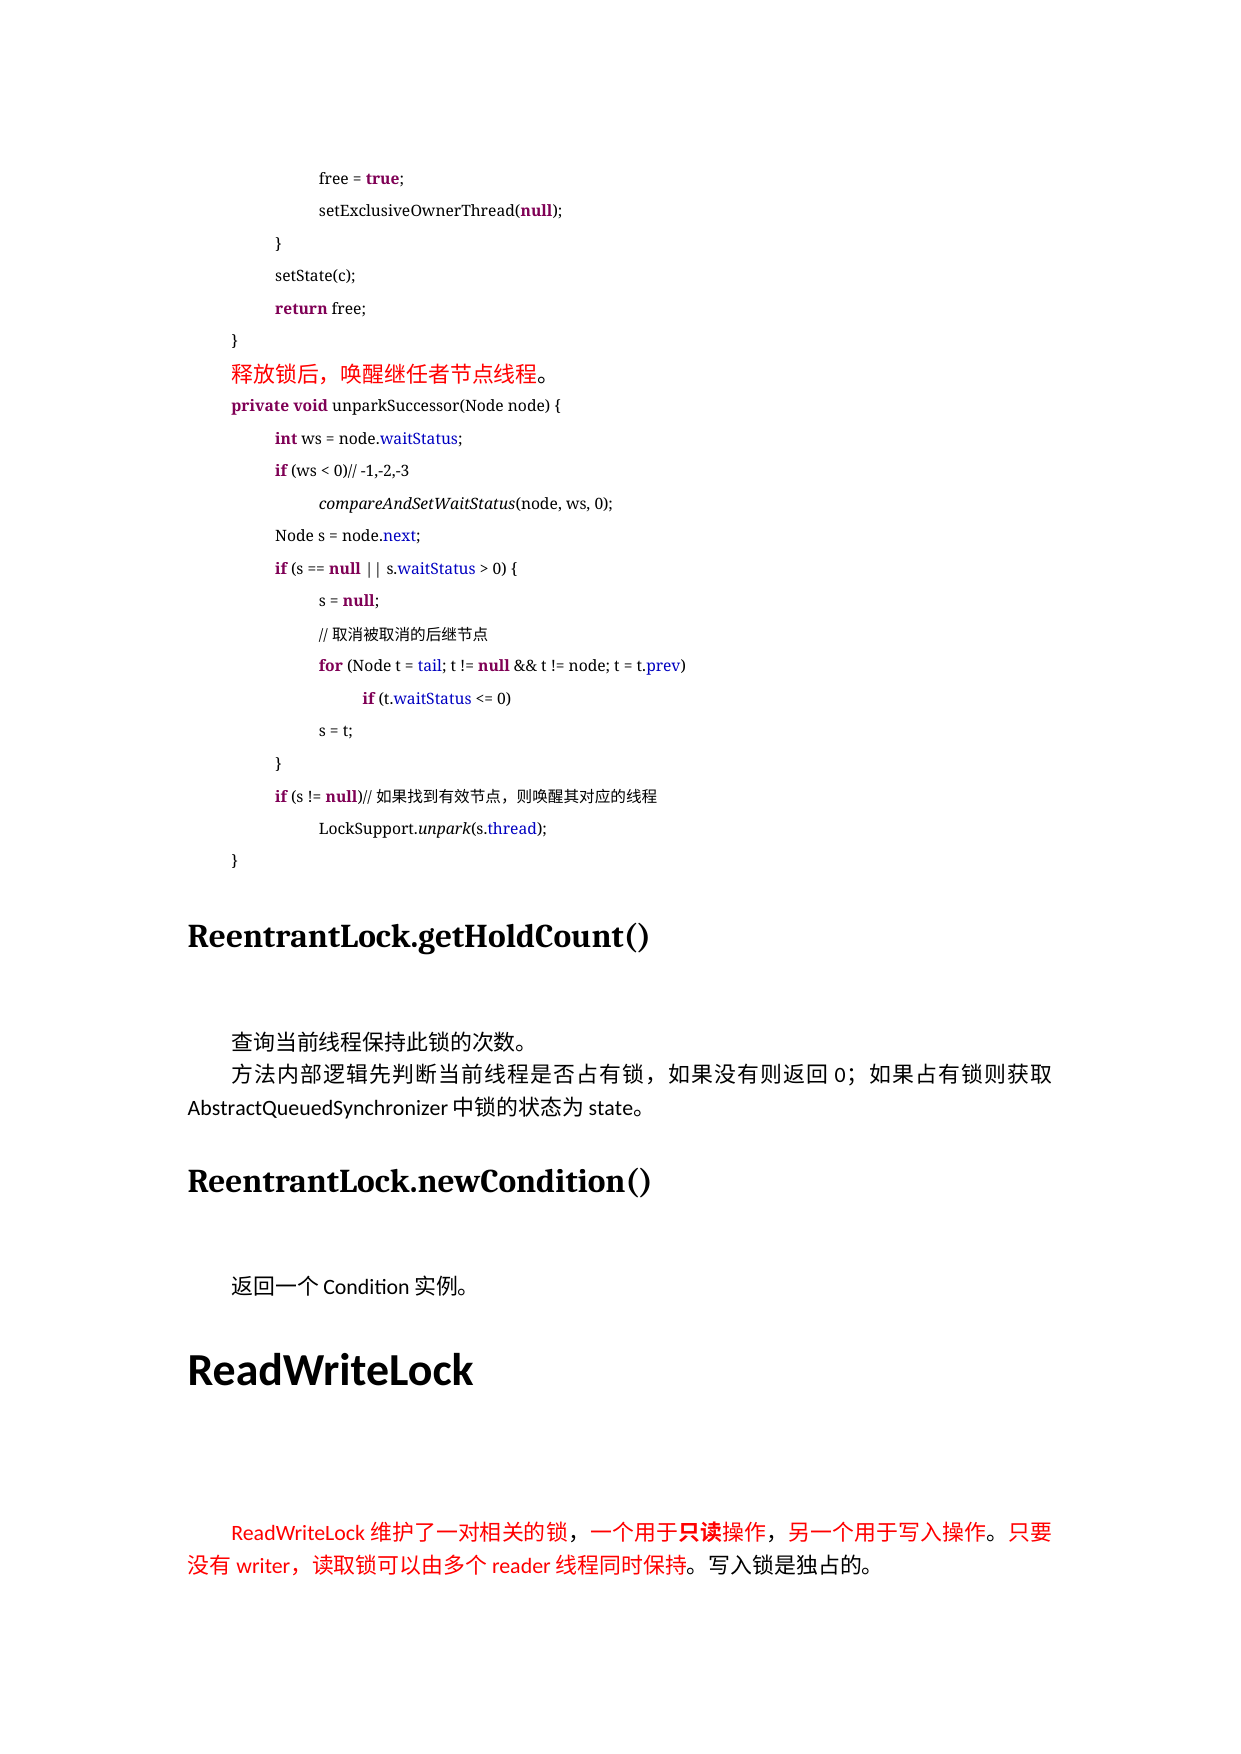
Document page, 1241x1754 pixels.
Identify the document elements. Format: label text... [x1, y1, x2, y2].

text LockSupport.unpark(s.thread); } [187, 812, 1053, 877]
text private void unparkSuccessor(Node node) { [187, 389, 1053, 422]
text 返回一个Condition实例。 [187, 1269, 1053, 1301]
text ReadWriteLock 维护了一对相关的锁，一个用于只读操作，另一个用于写入操作。只要没有 writer，读取锁可以由多个 reader 线程同时保持。写入锁是独占的。 [187, 1515, 1053, 1580]
text setExclusiveOwnerThread(null); [187, 194, 1053, 227]
text 方法内部逻辑先判断当前线程是否占有锁，如果没有则返回0；如果占有锁则获取AbstractQueuedSynchronizer中锁的状态为state。 [187, 1057, 1053, 1122]
text Node s = node.next; [187, 519, 1053, 552]
text 查询当前线程保持此锁的次数。 [187, 1024, 1053, 1057]
text } [187, 227, 1053, 259]
text free = true; [187, 162, 1053, 194]
text for (Node t = tail; t != null && t != node; t = t.prev) [187, 649, 1053, 682]
text int ws = node.waitStatus; [187, 422, 1053, 454]
subtitle ReadWriteLock [187, 1337, 1053, 1402]
subtitle ReentrantLock.getHoldCount() [187, 904, 1053, 969]
subtitle ReentrantLock.newCondition() [187, 1149, 1053, 1214]
text if (ws < 0)// -1,-2,-3 [187, 454, 1053, 487]
text if (s != null)// 如果找到有效节点，则唤醒其对应的线程 [187, 779, 1053, 812]
text if (t.waitStatus <= 0) [187, 682, 1053, 714]
text return free; [187, 292, 1053, 324]
text if (s == null || s.waitStatus > 0) { [187, 552, 1053, 584]
text setState(c); [187, 259, 1053, 292]
text } [187, 747, 1053, 779]
text 释放锁后，唤醒继任者节点线程。 [187, 357, 1053, 389]
text s = t; [187, 714, 1053, 747]
text // 取消被取消的后继节点 [187, 617, 1053, 649]
text } [187, 324, 1053, 357]
text compareAndSetWaitStatus(node, ws, 0); [187, 487, 1053, 519]
text s = null; [187, 584, 1053, 617]
